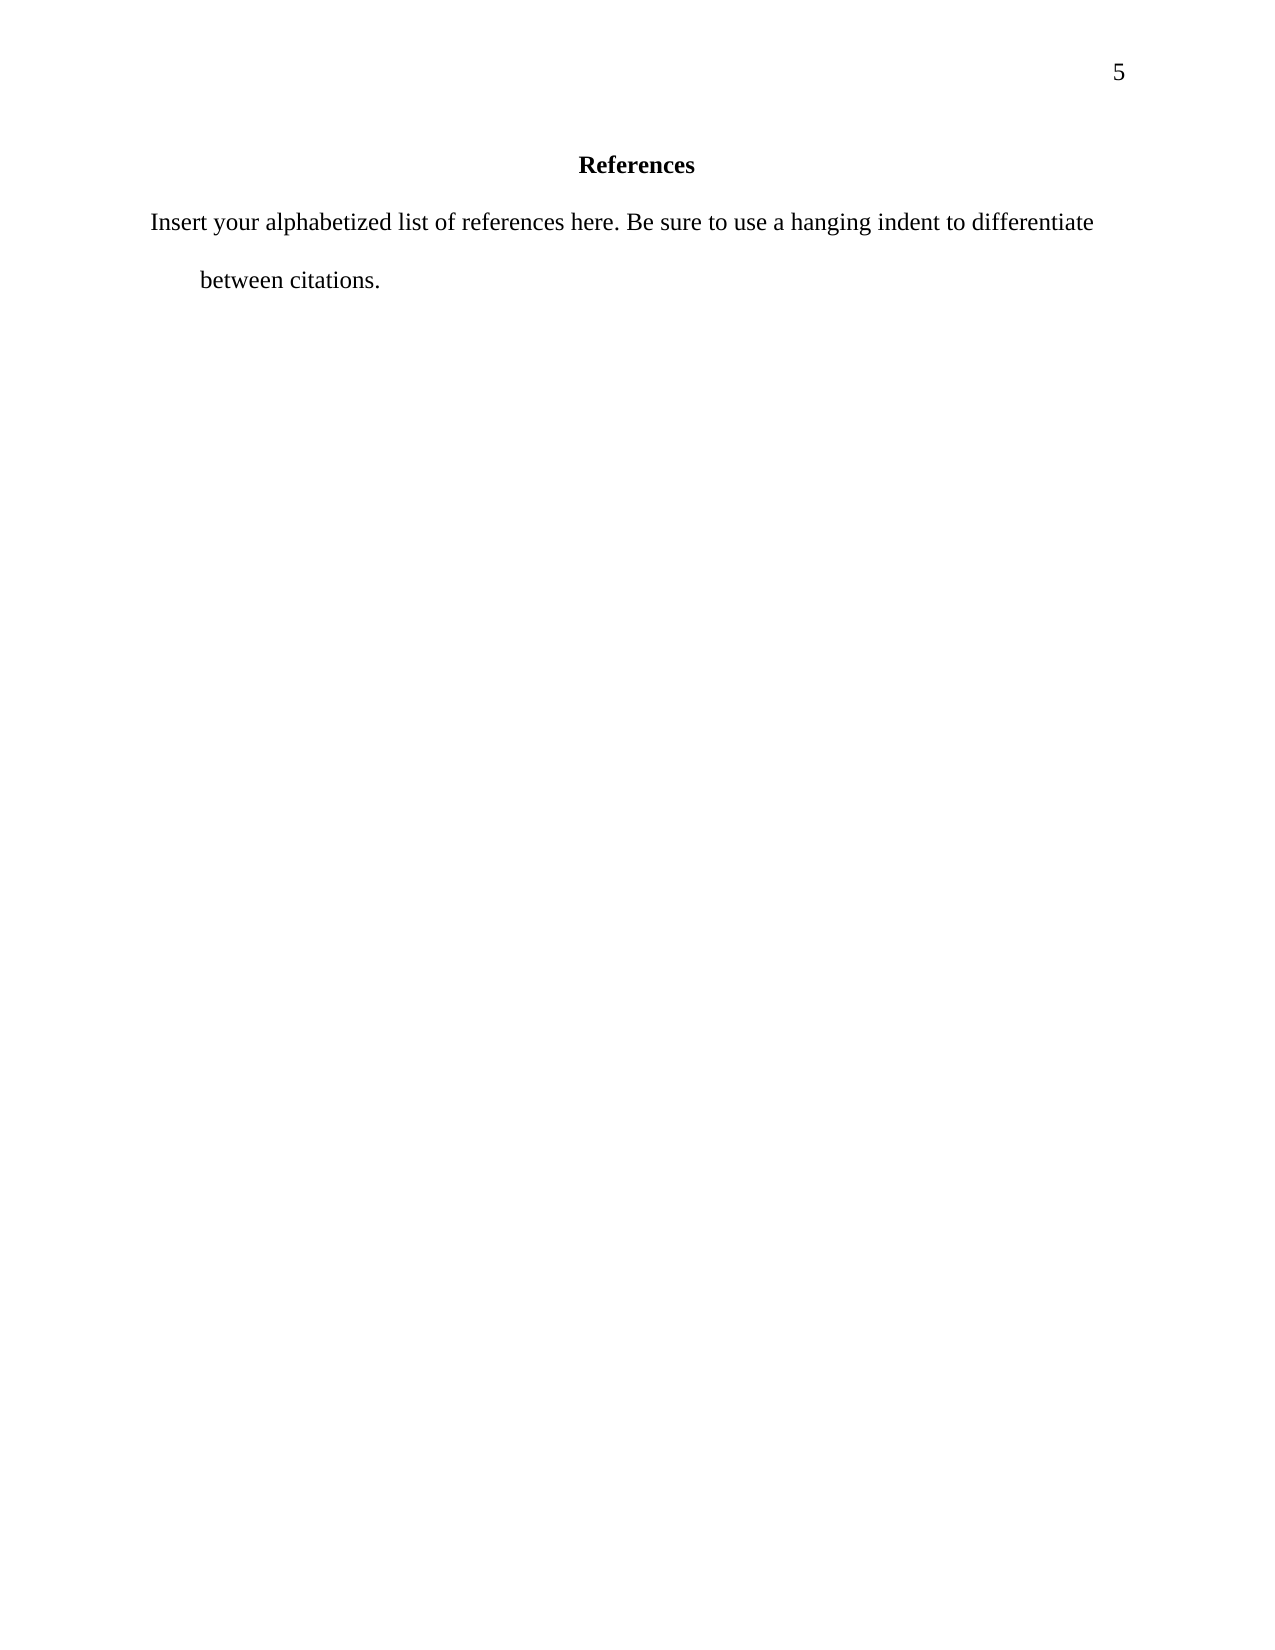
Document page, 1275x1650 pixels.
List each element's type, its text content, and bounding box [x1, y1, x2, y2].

text References [150, 150, 1123, 179]
text Insert your alphabetized list of references here. Be sure to use a hanging indent to differentiate between citations. [150, 207, 1125, 294]
